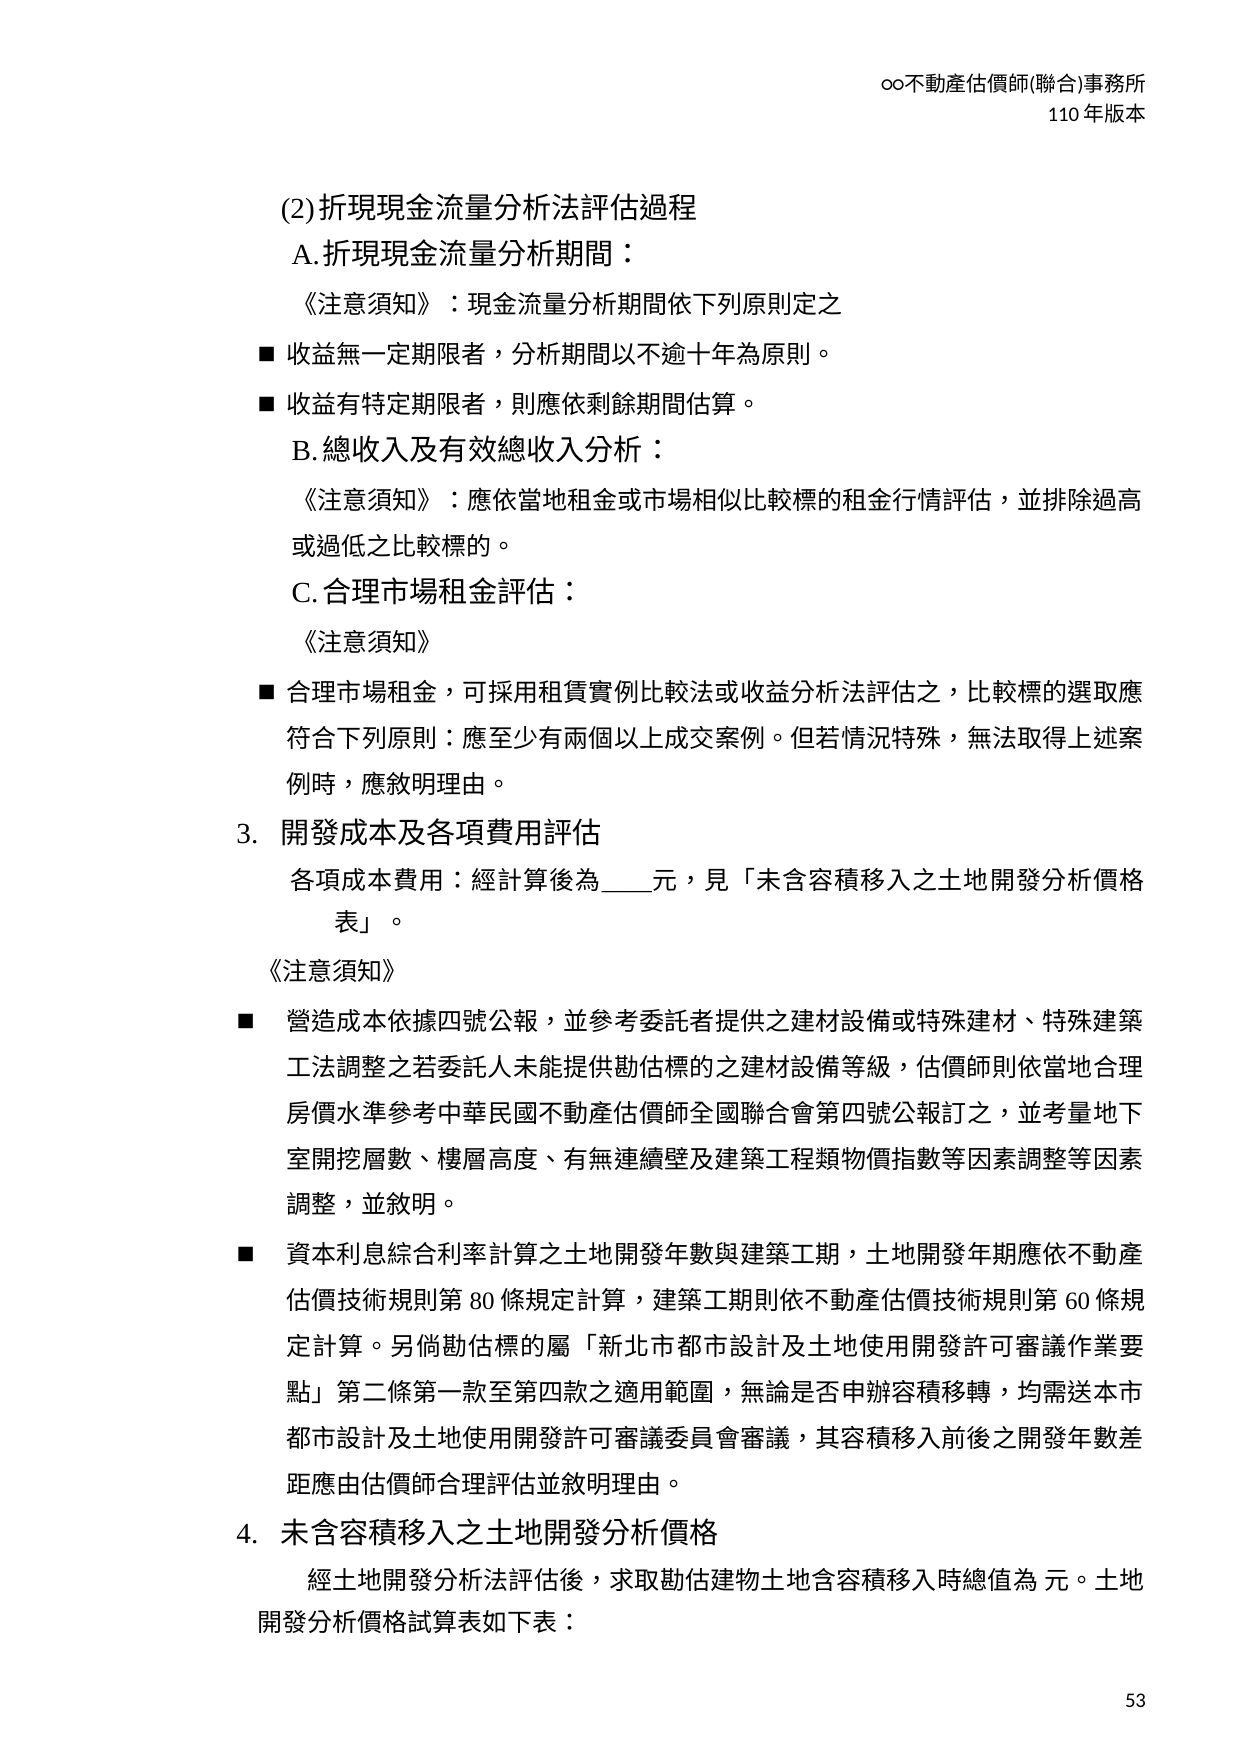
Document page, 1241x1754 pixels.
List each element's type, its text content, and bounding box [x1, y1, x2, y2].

list 收益無一定期限者，分析期間以不逾十年為原則。 [257, 327, 1146, 373]
list 總收入及有效總收入分析： [291, 427, 1146, 469]
list 經土地開發分析法評估後，求取勘估建物土地含容積移入時總值為 元。土地開發分析價格試算表如下表： [257, 1556, 1146, 1640]
text 《注意須知》 [257, 944, 1146, 990]
list 合理市場租金，可採用租賃實例比較法或收益分析法評估之，比較標的選取應符合下列原則：應至少有兩個以上成交案例。但若情況特殊，無法取得上述案例時，應敘明理由。 [257, 665, 1146, 802]
list 各項成本費用：經計算後為____元，見「未含容積移入之土地開發分析價格表」。 [290, 856, 1146, 940]
text 《注意須知》：應依當地租金或市場相似比較標的租金行情評估，並排除過高或過低之比較標的。 [291, 473, 1146, 565]
text 《注意須知》：現金流量分析期間依下列原則定之 [257, 277, 1146, 323]
list 未含容積移入之土地開發分析價格 [236, 1506, 1146, 1552]
text 《注意須知》 [291, 615, 1146, 661]
list 收益有特定期限者，則應依剩餘期間估算。 [257, 377, 1146, 423]
list 折現現金流量分析法評估過程 [281, 181, 1146, 227]
list 合理市場租金評估： [291, 569, 1146, 611]
list 折現現金流量分析期間： [291, 231, 1146, 273]
list 開發成本及各項費用評估 [236, 806, 1146, 852]
list 營造成本依據四號公報，並參考委託者提供之建材設備或特殊建材、特殊建築工法調整之若委託人未能提供勘估標的之建材設備等級，估價師則依當地合理房價水準參考中華民國不動產估價師全國聯合會第四號公報訂之，並考量地下室開挖層數、樓層高度、有無連續壁及建築工程類物價指數等因素調整等因素調整，並敘明。 [236, 994, 1146, 1223]
list 資本利息綜合利率計算之土地開發年數與建築工期，土地開發年期應依不動產估價技術規則第80條規定計算，建築工期則依不動產估價技術規則第60條規定計算。另倘勘估標的屬「新北市都市設計及土地使用開發許可審議作業要點」第二條第一款至第四款之適用範圍，無論是否申辦容積移轉，均需送本市都市設計及土地使用開發許可審議委員會審議，其容積移入前後之開發年數差距應由估價師合理評估並敘明理由。 [236, 1227, 1146, 1502]
